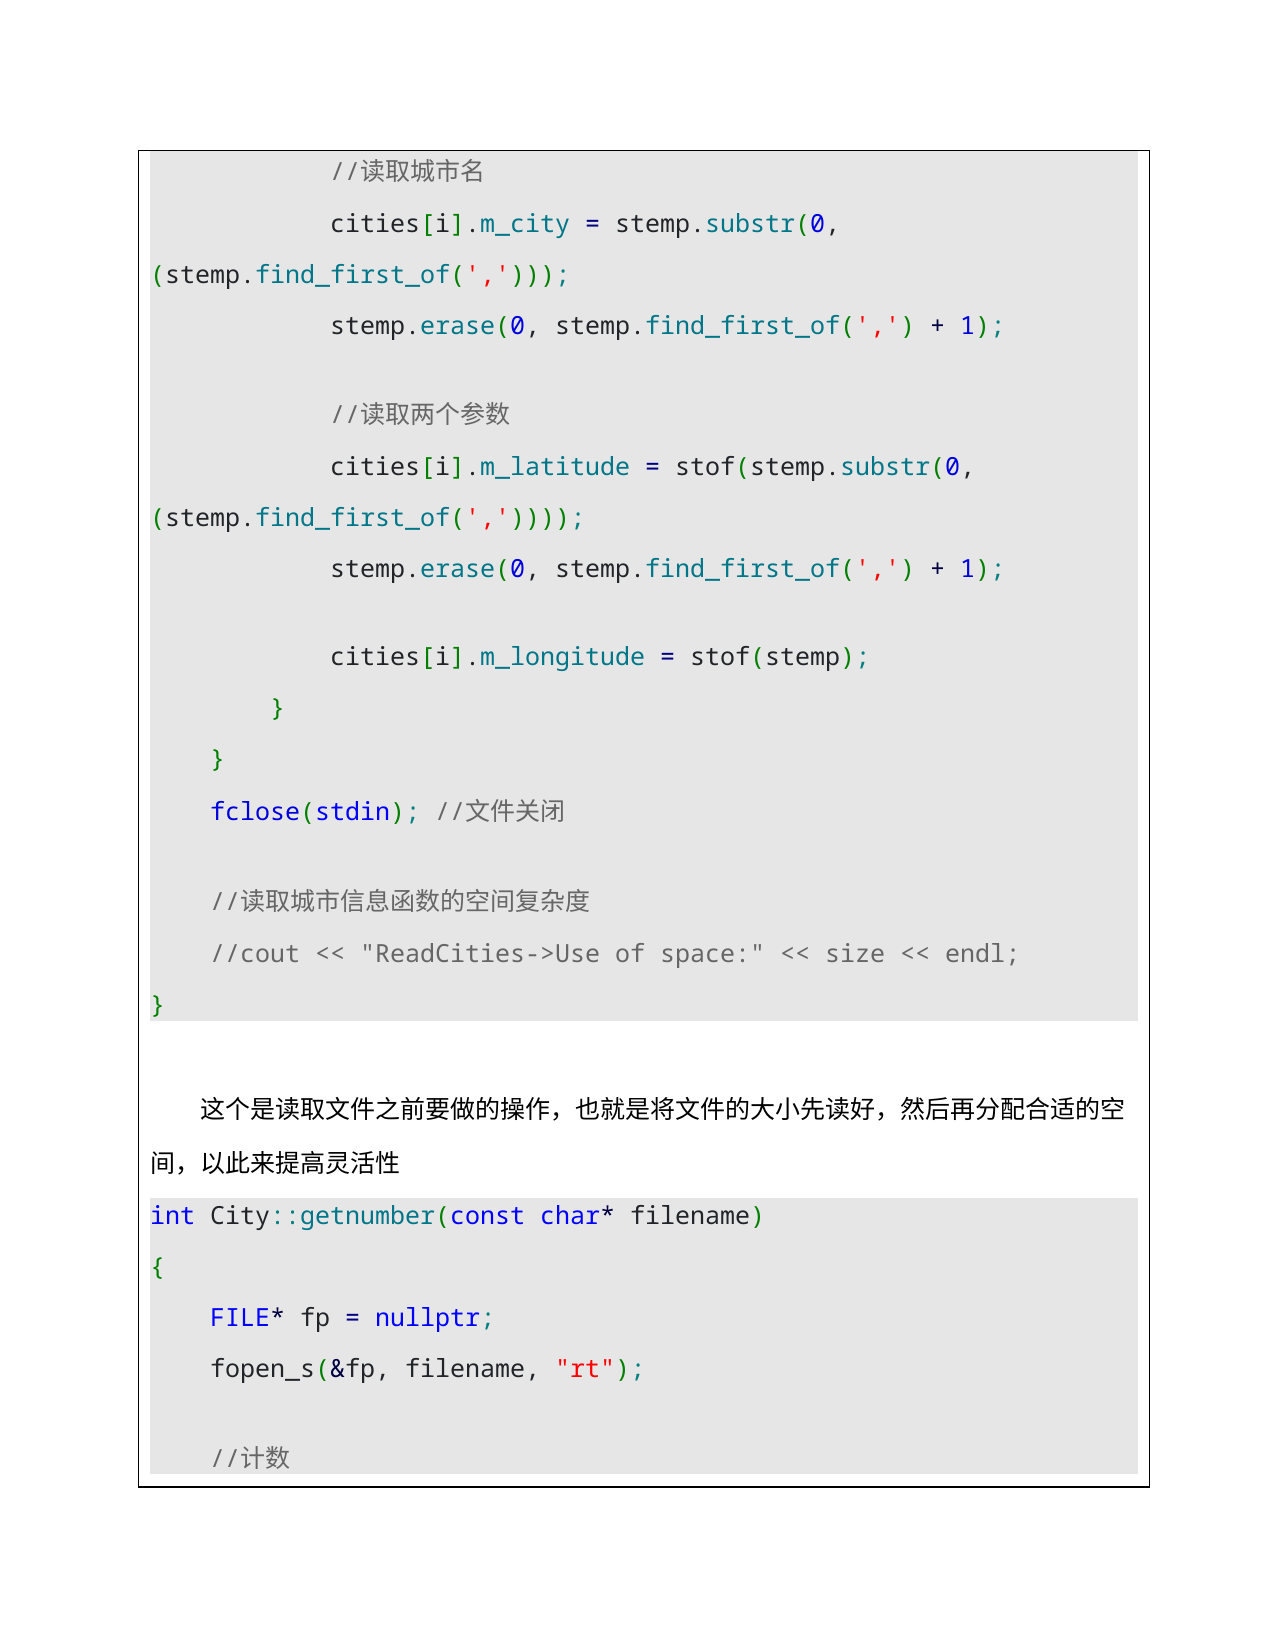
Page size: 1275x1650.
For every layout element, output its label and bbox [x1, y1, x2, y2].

table_cell [139, 151, 1149, 1486]
